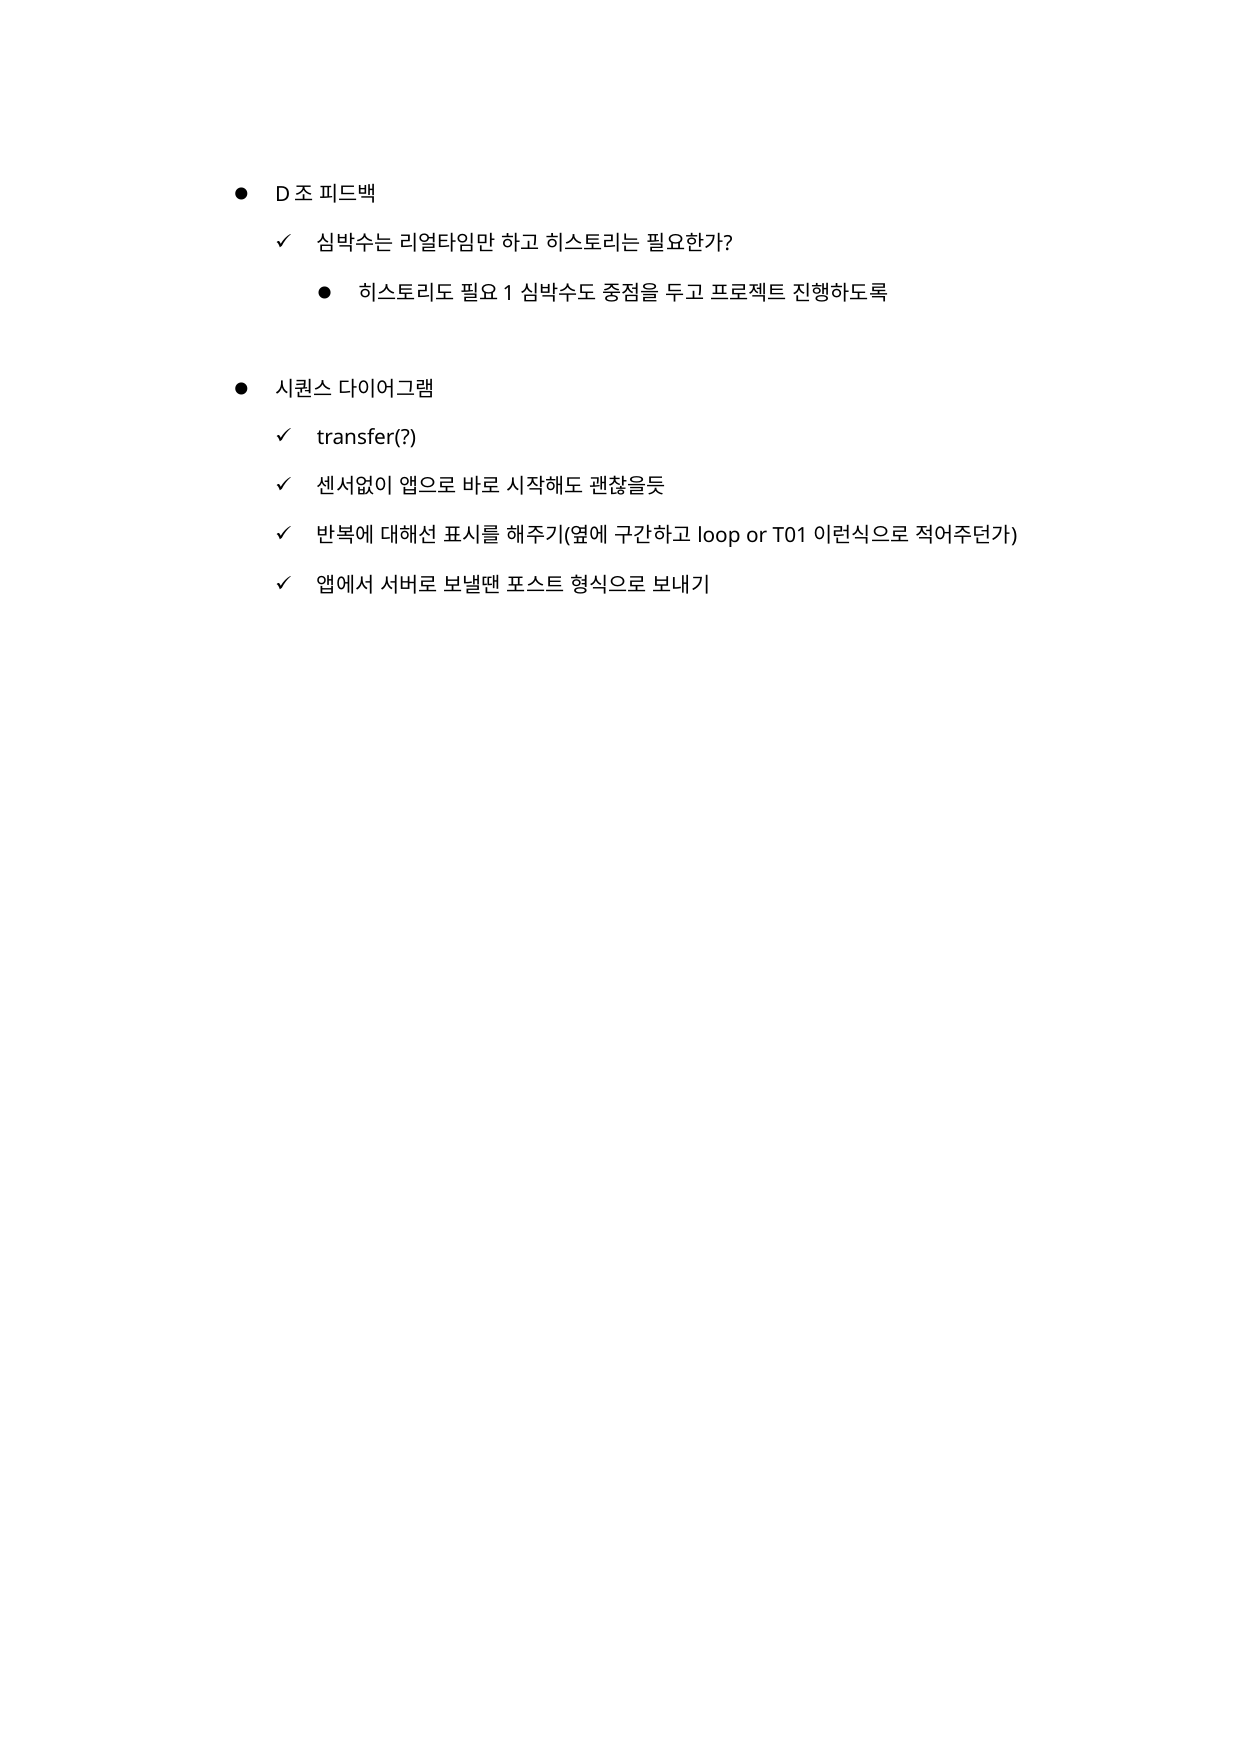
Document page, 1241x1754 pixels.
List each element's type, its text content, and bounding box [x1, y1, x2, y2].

list transfer(?) [275, 422, 1090, 450]
list 앱에서 서버로 보낼땐 포스트 형식으로 보내기 [275, 568, 1090, 598]
list 반복에 대해선 표시를 해주기(옆에 구간하고 loop or T01 이런식으로 적어주던가) [275, 518, 1090, 549]
list 심박수는 리얼타임만 하고 히스토리는 필요한가? [275, 227, 1090, 257]
list 센서없이 앱으로 바로 시작해도 괜찮을듯 [275, 469, 1090, 499]
list 시퀀스 다이어그램 [233, 373, 1090, 403]
list D조 피드백 [233, 177, 1090, 207]
list 히스토리도 필요1 심박수도 중점을 두고 프로젝트 진행하도록 [317, 276, 1090, 306]
